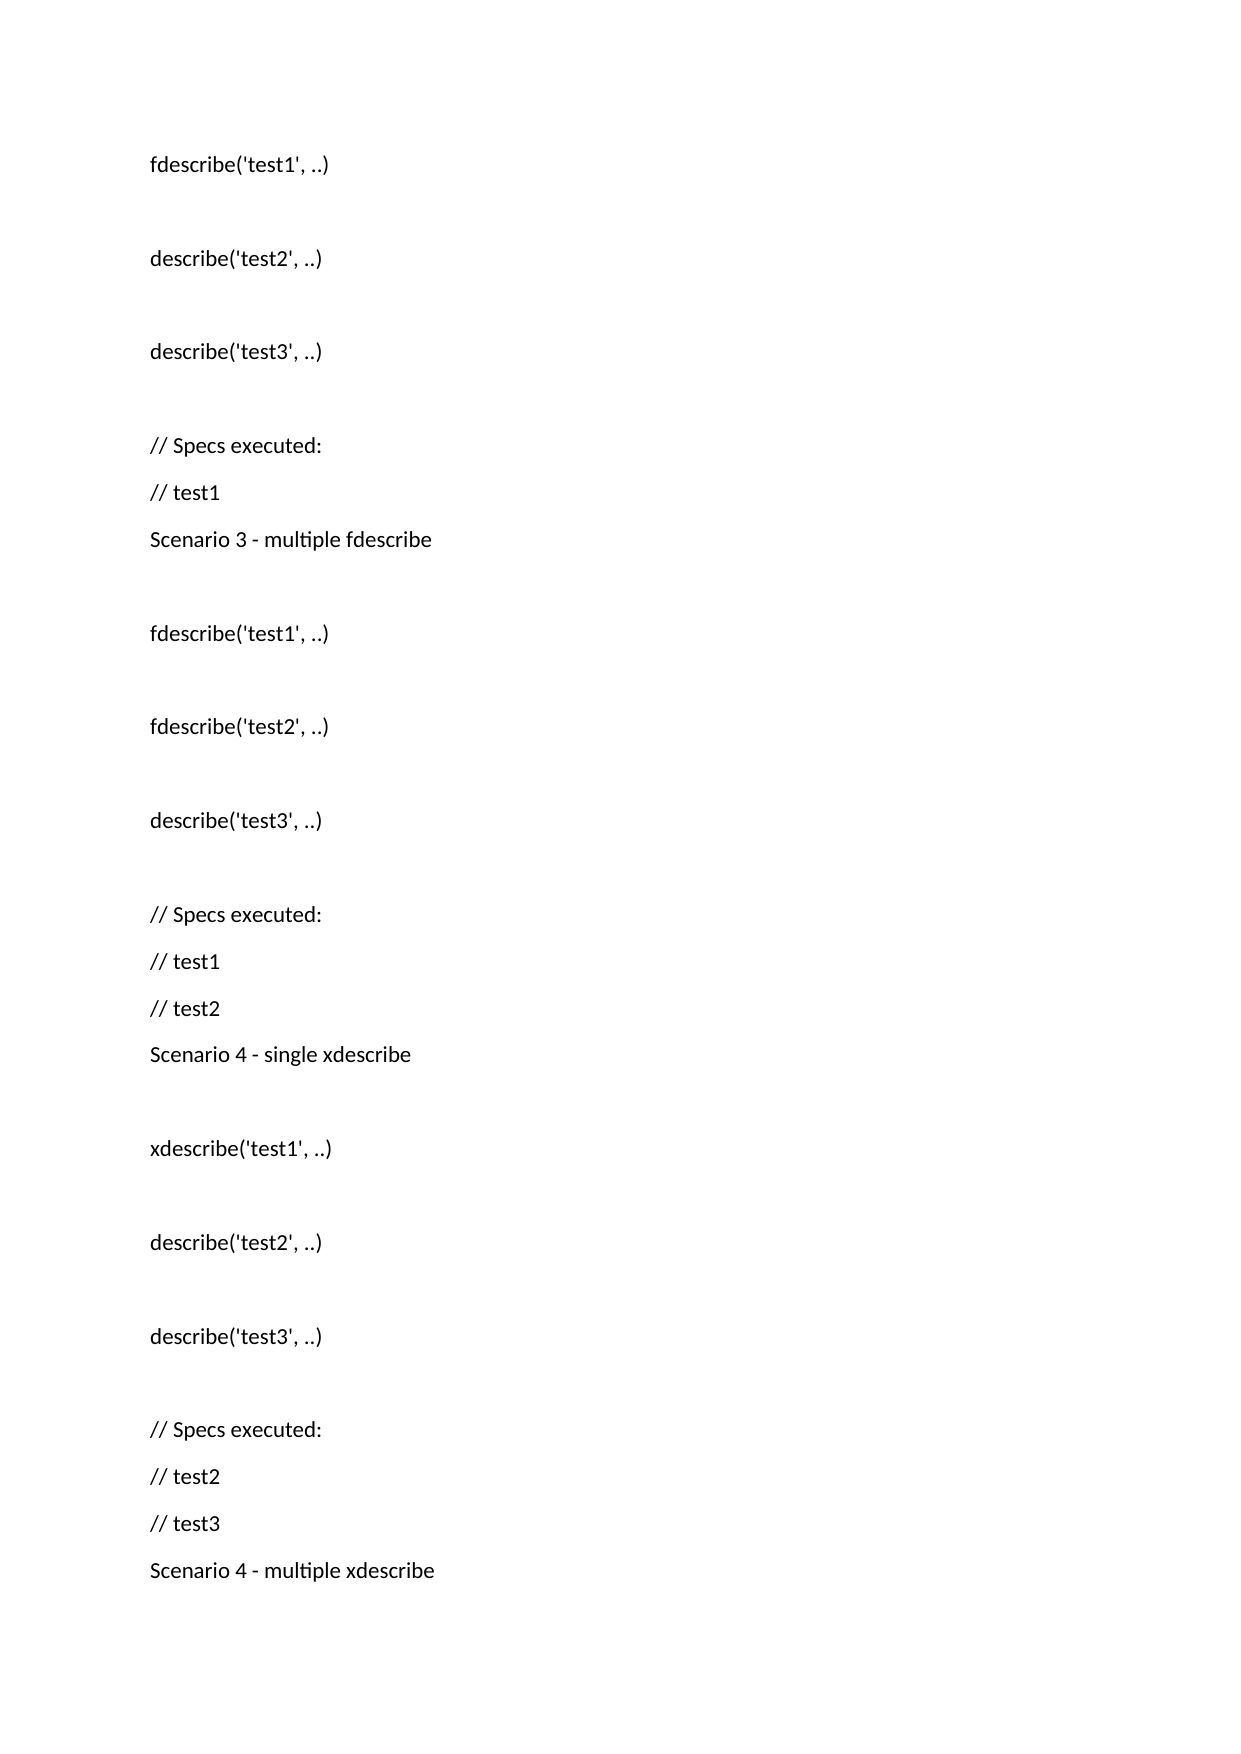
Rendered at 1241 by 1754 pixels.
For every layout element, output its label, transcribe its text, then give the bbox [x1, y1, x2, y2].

text fdescribe('test2', ..) [150, 712, 1090, 741]
text // test2 [150, 1462, 1090, 1491]
text // test1 [150, 478, 1090, 506]
text Scenario 4 - multiple xdescribe [150, 1556, 1090, 1584]
text describe('test3', ..) [150, 1322, 1090, 1350]
text fdescribe('test1', ..) [150, 619, 1090, 647]
text Scenario 4 - single xdescribe [150, 1041, 1090, 1069]
text Scenario 3 - multiple fdescribe [150, 525, 1090, 553]
text xdescribe('test1', ..) [150, 1134, 1090, 1162]
text describe('test3', ..) [150, 806, 1090, 834]
text // Specs executed: [150, 1416, 1090, 1444]
text describe('test2', ..) [150, 1228, 1090, 1256]
text // test2 [150, 994, 1090, 1022]
text // Specs executed: [150, 431, 1090, 459]
text // Specs executed: [150, 900, 1090, 928]
text // test1 [150, 947, 1090, 975]
text describe('test3', ..) [150, 337, 1090, 366]
text // test3 [150, 1509, 1090, 1537]
text describe('test2', ..) [150, 244, 1090, 272]
text fdescribe('test1', ..) [150, 150, 1090, 178]
